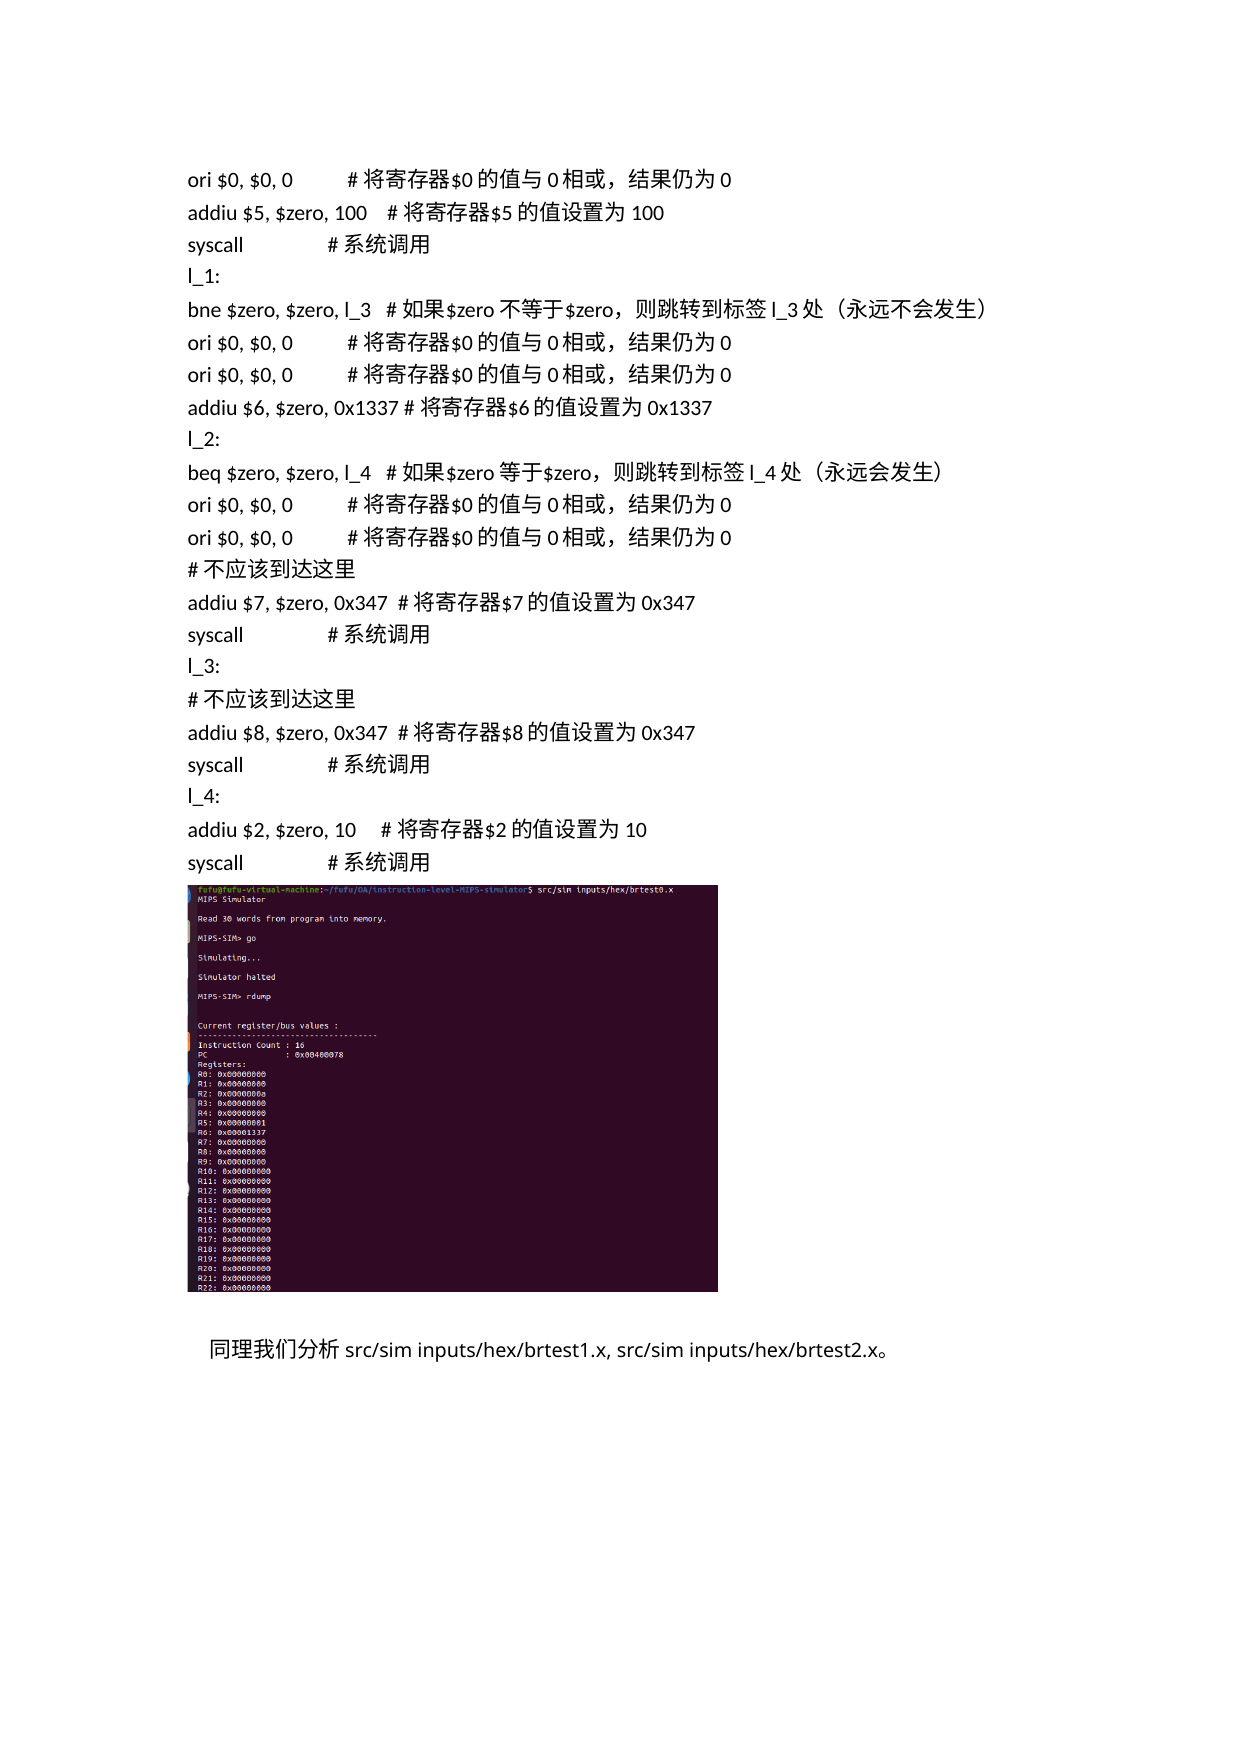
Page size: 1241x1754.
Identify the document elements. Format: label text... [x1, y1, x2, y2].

text # 不应该到达这里 [187, 552, 1053, 584]
text ori $0, $0, 0 # 将寄存器$0的值与0相或，结果仍为0 [187, 519, 1053, 552]
text addiu $2, $zero, 10 # 将寄存器$2的值设置为10 [187, 812, 1053, 844]
picture [187, 885, 718, 1292]
text 同理我们分析src/sim inputs/hex/brtest1.x, src/sim inputs/hex/brtest2.x。 [187, 1332, 1053, 1364]
text syscall # 系统调用 [187, 227, 1053, 259]
text addiu $5, $zero, 100 # 将寄存器$5的值设置为100 [187, 194, 1053, 227]
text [187, 162, 1053, 194]
text ori $0, $0, 0 # 将寄存器$0的值与0相或，结果仍为0 [187, 357, 1053, 389]
text beq $zero, $zero, l_4 # 如果$zero等于$zero，则跳转到标签l_4处（永远会发生） [187, 454, 1053, 487]
text syscall # 系统调用 [187, 747, 1053, 779]
text l_2: [187, 422, 1053, 454]
text l_3: [187, 649, 1053, 682]
text addiu $7, $zero, 0x347 # 将寄存器$7的值设置为0x347 [187, 584, 1053, 617]
text # 不应该到达这里 [187, 682, 1053, 714]
text ori $0, $0, 0 # 将寄存器$0的值与0相或，结果仍为0 [187, 324, 1053, 357]
text l_4: [187, 779, 1053, 812]
text syscall # 系统调用 [187, 844, 1053, 877]
text addiu $8, $zero, 0x347 # 将寄存器$8的值设置为0x347 [187, 714, 1053, 747]
text syscall # 系统调用 [187, 617, 1053, 649]
text bne $zero, $zero, l_3 # 如果$zero不等于$zero，则跳转到标签l_3处（永远不会发生） [187, 292, 1053, 324]
text ori $0, $0, 0 # 将寄存器$0的值与0相或，结果仍为0 [187, 487, 1053, 519]
text addiu $6, $zero, 0x1337 # 将寄存器$6的值设置为0x1337 [187, 389, 1053, 422]
text l_1: [187, 259, 1053, 292]
